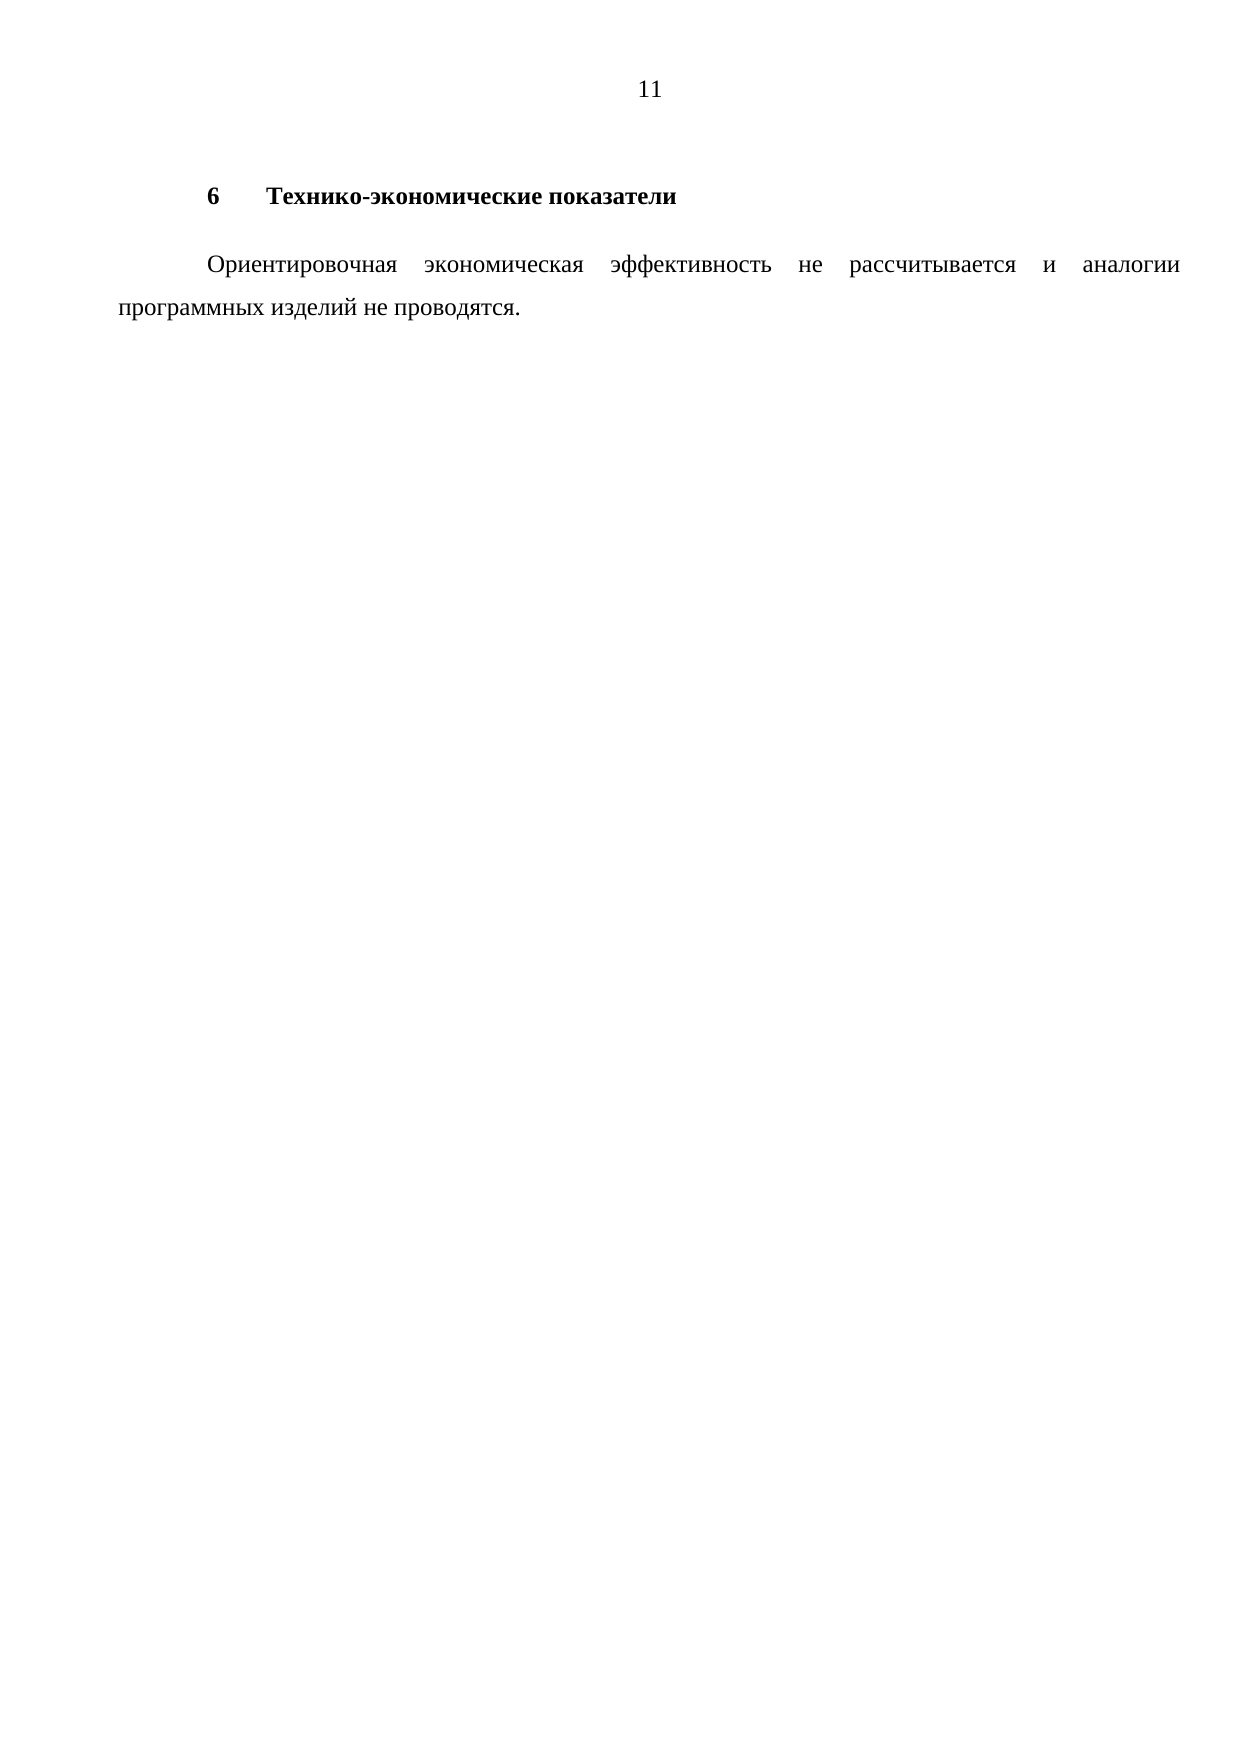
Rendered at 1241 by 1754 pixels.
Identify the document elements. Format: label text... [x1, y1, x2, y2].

text Ориентировочная экономическая эффективность не рассчитывается и аналогии программных изделий не проводятся. [118, 249, 1181, 321]
subtitle Технико-экономические показатели [118, 181, 1181, 210]
